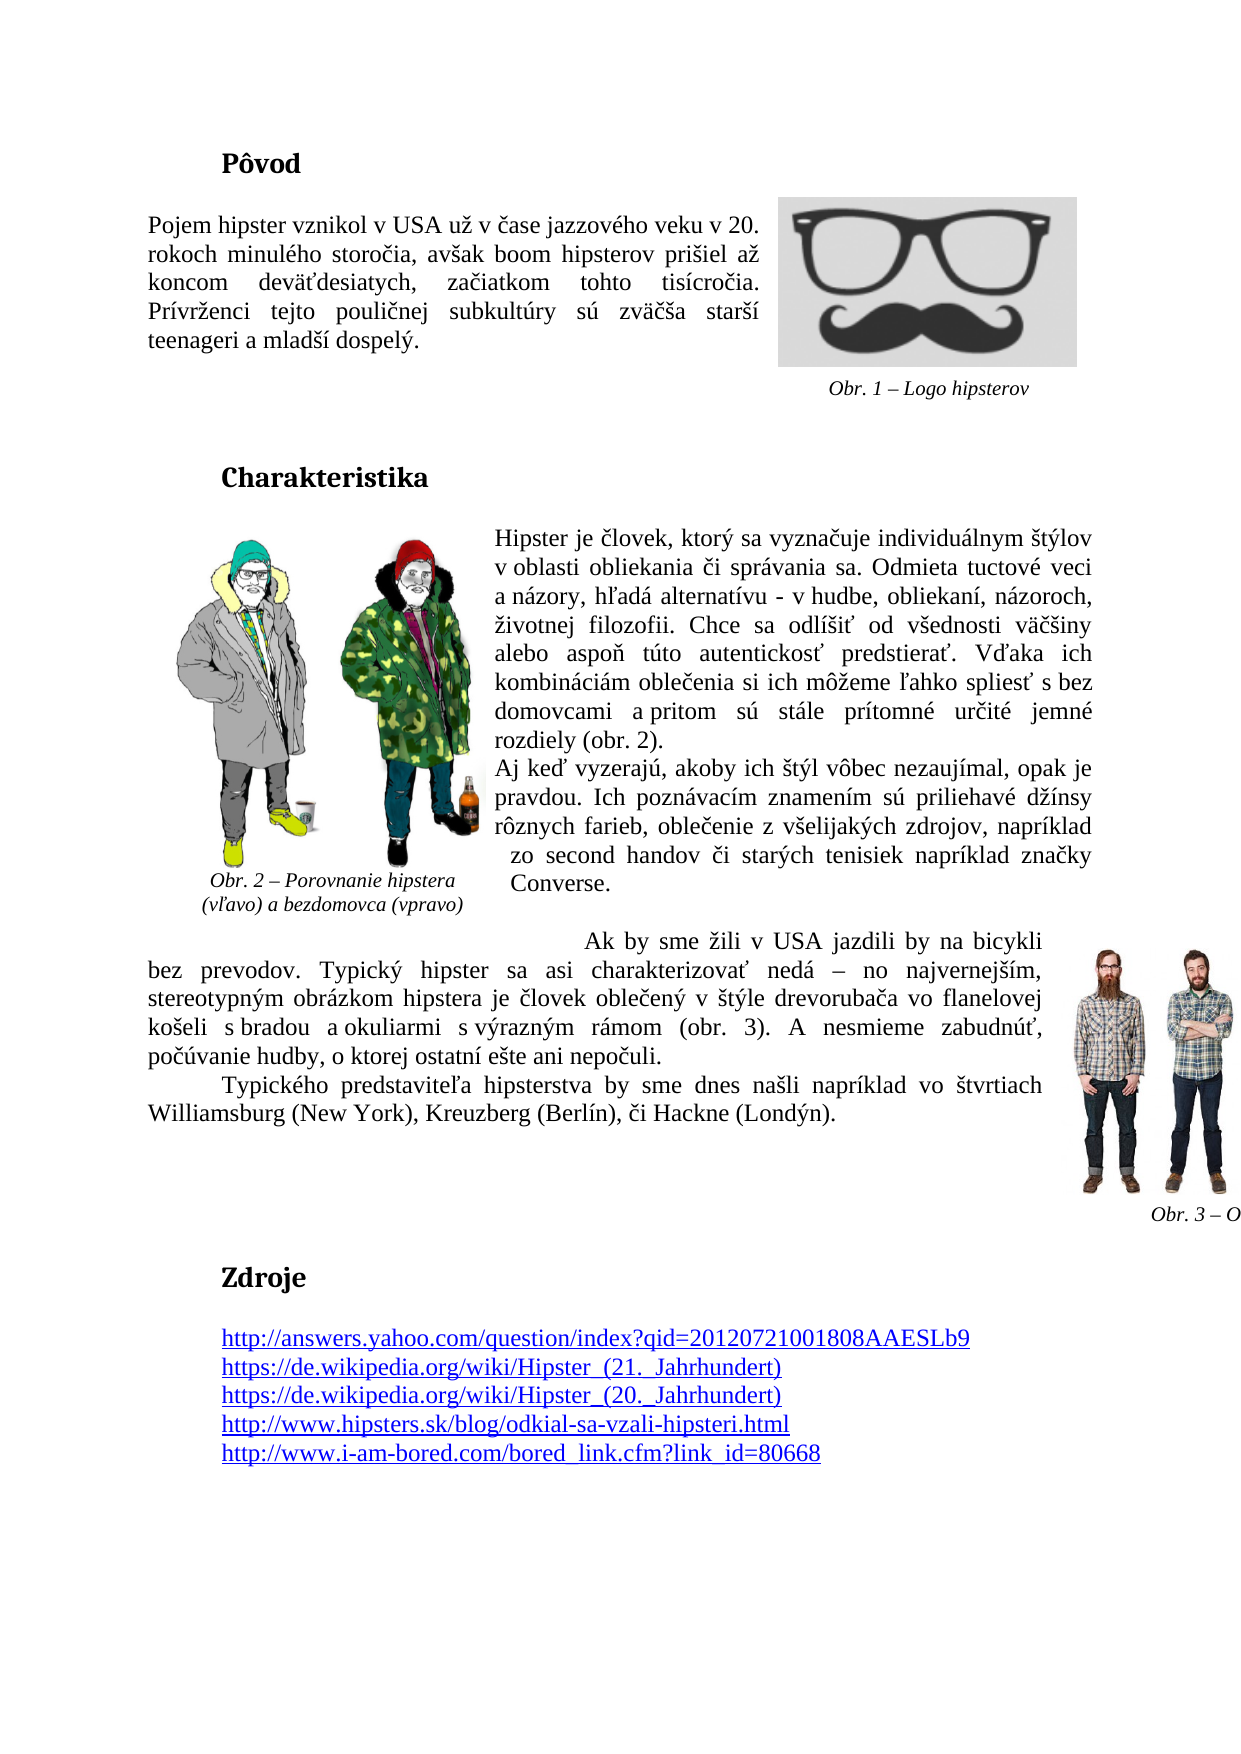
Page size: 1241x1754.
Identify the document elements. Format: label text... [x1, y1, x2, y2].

text https://de.wikipedia.org/wiki/Hipster_(21._Jahrhundert) [148, 1352, 1093, 1381]
subtitle Charakteristika [148, 461, 1093, 495]
text Hipster je človek, ktorý sa vyznačuje individuálnym štýlov v oblasti obliekania či správania sa. Odmieta tuctové veci a názory, hľadá alternatívu - v hudbe, obliekaní, názoroch, životnej filozofii. Chce sa odlíšiť od všednosti väčšiny alebo aspoň túto autentickosť predstierať. Vďaka ich kombináciám oblečenia si ich môžeme ľahko spliesť s bez domovcami a pritom sú stále prítomné určité jemné rozdiely (obr. 2). [148, 523, 1093, 753]
picture [778, 197, 1077, 210]
text https://de.wikipedia.org/wiki/Hipster_(20._Jahrhundert) [148, 1381, 1093, 1409]
subtitle Zdroje [148, 1261, 1093, 1294]
text http://www.i-am-bored.com/bored_link.cfm?link_id=80668 [148, 1438, 1093, 1467]
text Pojem hipster vznikol v USA už v čase jazzového veku v 20. rokoch minulého storočia, avšak boom hipsterov prišiel až koncom deväťdesiatych, začiatkom tohto tisícročia. Prívrženci tejto pouličnej subkultúry sú zväčša starší teenageri a mladší dospelý. [148, 210, 1093, 354]
picture [778, 354, 1077, 367]
picture [1061, 948, 1241, 1194]
text http://www.hipsters.sk/blog/odkial-sa-vzali-hipsteri.html [148, 1409, 1093, 1438]
text http://answers.yahoo.com/question/index?qid=20120721001808AAESLb9 [148, 1323, 1093, 1352]
text Typického predstaviteľa hipsterstva by sme dnes našli napríklad vo štvrtiach Williamsburg (New York), Kreuzberg (Berlín), či Hackne (Londýn). [148, 1070, 1093, 1127]
text Ak by sme žili v USA jazdili by na bicykli bez prevodov. Typický hipster sa asi charakterizovať nedá – no najvernejším, stereotypným obrázkom hipstera je človek oblečený v štýle drevorubača vo flanelovej košeli s bradou a okuliarmi s výrazným rámom (obr. 3). A nesmieme zabudnúť, počúvanie hudby, o ktorej ostatní ešte ani nepočuli. [148, 926, 1093, 1070]
text Aj keď vyzerajú, akoby ich štýl vôbec nezaujímal, opak je pravdou. Ich poznávacím znamením sú priliehavé džínsy rôznych farieb, oblečenie z všelijakých zdrojov, napríklad zo second handov či starých tenisiek napríklad značky Converse. [148, 753, 1093, 897]
subtitle Pôvod [148, 148, 1093, 181]
